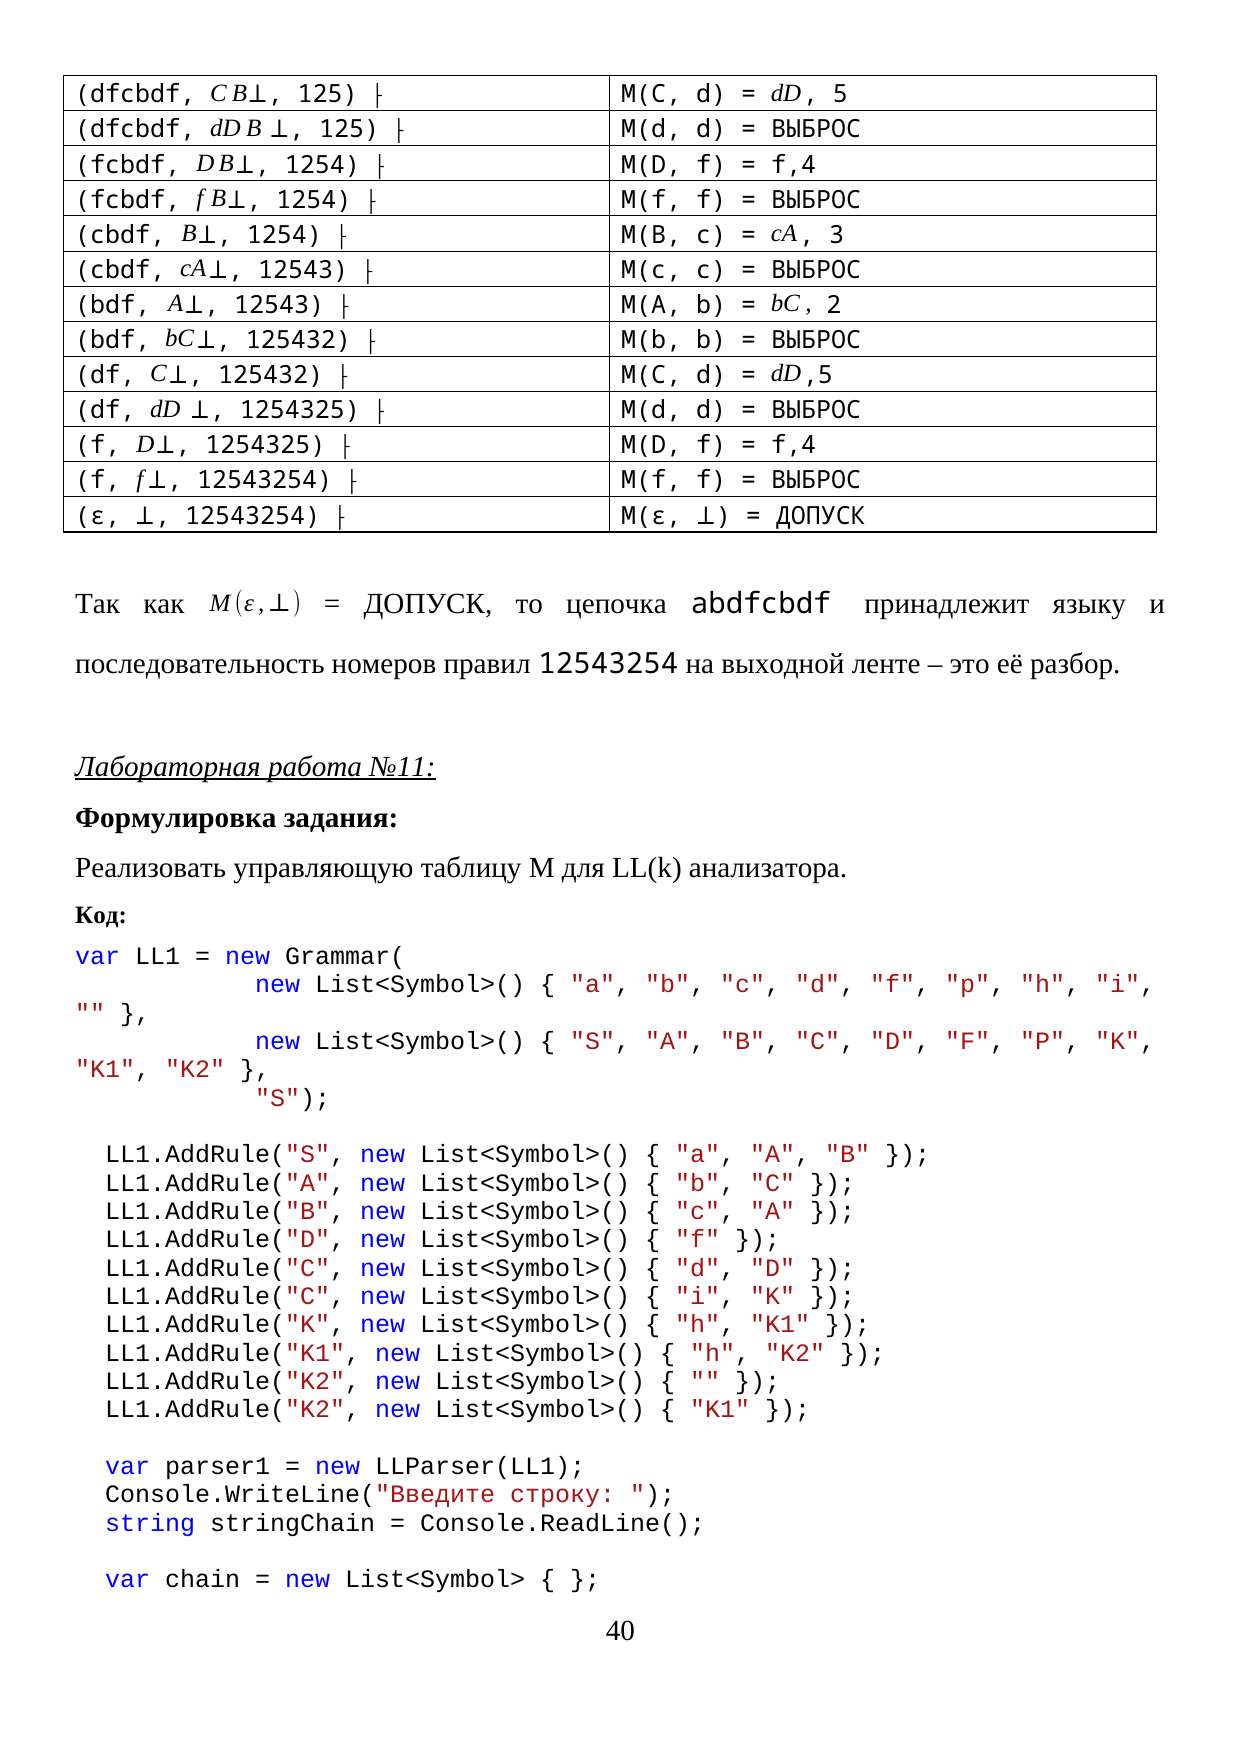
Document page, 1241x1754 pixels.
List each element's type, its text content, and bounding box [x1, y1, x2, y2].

table_cell (bdf, ⊥, 12543) ⸠ [64, 287, 609, 321]
text var parser1 = new LLParser(LL1); [75, 1453, 1165, 1482]
text "S"); [75, 1085, 1165, 1113]
subtitle Лабораторная работа №11: [75, 749, 1165, 783]
text Так как = ДОПУСК, то цепочка abdfcbdf принадлежит языку и последовательность номеров правил 12543254 на выходной ленте – это её разбор. [75, 583, 1165, 682]
text string stringChain = Console.ReadLine(); [75, 1510, 1165, 1538]
text Console.WriteLine("Введите строку: "); [75, 1482, 1165, 1510]
table_cell (f, ⊥, 12543254) ⸠ [64, 462, 609, 496]
table_cell M(C, d) = , 5 [610, 76, 1156, 110]
table_cell M(D, f) = f,4 [610, 146, 1156, 180]
table_cell M(d, d) = ВЫБРОС [610, 392, 1156, 426]
table_cell (fcbdf, ⊥, 1254) ⸠ [64, 146, 609, 180]
text LL1.AddRule("K2", new List<Symbol>() { "" }); [75, 1368, 1165, 1397]
table_cell (dfcbdf, ⊥, 125) ⸠ [64, 76, 609, 110]
table_cell M(B, c) = , 3 [610, 216, 1156, 251]
table_cell (f, ⊥, 1254325) ⸠ [64, 427, 609, 461]
text LL1.AddRule("A", new List<Symbol>() { "b", "C" }); [75, 1170, 1165, 1198]
text var LL1 = new Grammar( [75, 943, 1165, 972]
table_cell M(f, f) = ВЫБРОС [610, 462, 1156, 496]
table_cell (cbdf, ⊥, 12543) ⸠ [64, 252, 609, 286]
table_cell M(ε, ⊥) = ДОПУСК [610, 497, 1156, 531]
table_cell (bdf, ⊥, 125432) ⸠ [64, 322, 609, 356]
text Формулировка задания: [75, 800, 1165, 833]
table_cell (df, ⊥, 125432) ⸠ [64, 357, 609, 391]
table_cell (cbdf, ⊥, 1254) ⸠ [64, 216, 609, 251]
text Реализовать управляющую таблицу M для LL(k) анализатора. [75, 850, 1165, 883]
text var chain = new List<Symbol> { }; [75, 1567, 1165, 1595]
table_cell M(f, f) = ВЫБРОС [610, 181, 1156, 215]
text LL1.AddRule("K1", new List<Symbol>() { "h", "K2" }); [75, 1340, 1165, 1368]
text LL1.AddRule("K", new List<Symbol>() { "h", "K1" }); [75, 1312, 1165, 1340]
table_cell (ε, ⊥, 12543254) ⸠ [64, 497, 609, 531]
table_cell M(c, c) = ВЫБРОС [610, 252, 1156, 286]
text new List<Symbol>() { "a", "b", "c", "d", "f", "p", "h", "i", "" }, [75, 972, 1165, 1028]
text LL1.AddRule("C", new List<Symbol>() { "d", "D" }); [75, 1255, 1165, 1283]
table_cell (dfcbdf, ⊥, 125) ⸠ [64, 111, 609, 145]
text LL1.AddRule("D", new List<Symbol>() { "f" }); [75, 1227, 1165, 1255]
table_cell M(C, d) = ,5 [610, 357, 1156, 391]
text Код: [75, 900, 1165, 929]
text LL1.AddRule("K2", new List<Symbol>() { "K1" }); [75, 1397, 1165, 1425]
text LL1.AddRule("C", new List<Symbol>() { "i", "K" }); [75, 1283, 1165, 1312]
text LL1.AddRule("B", new List<Symbol>() { "c", "A" }); [75, 1198, 1165, 1227]
table_cell (fcbdf, ⊥, 1254) ⸠ [64, 181, 609, 215]
text LL1.AddRule("S", new List<Symbol>() { "a", "A", "B" }); [75, 1142, 1165, 1170]
table_cell (df, ⊥, 1254325) ⸠ [64, 392, 609, 426]
table_cell M(d, d) = ВЫБРОС [610, 111, 1156, 145]
table_cell M(D, f) = f,4 [610, 427, 1156, 461]
text new List<Symbol>() { "S", "A", "B", "C", "D", "F", "P", "K", "K1", "K2" }, [75, 1028, 1165, 1085]
table_cell M(A, b) = 2 [610, 287, 1156, 321]
table_cell M(b, b) = ВЫБРОС [610, 322, 1156, 356]
